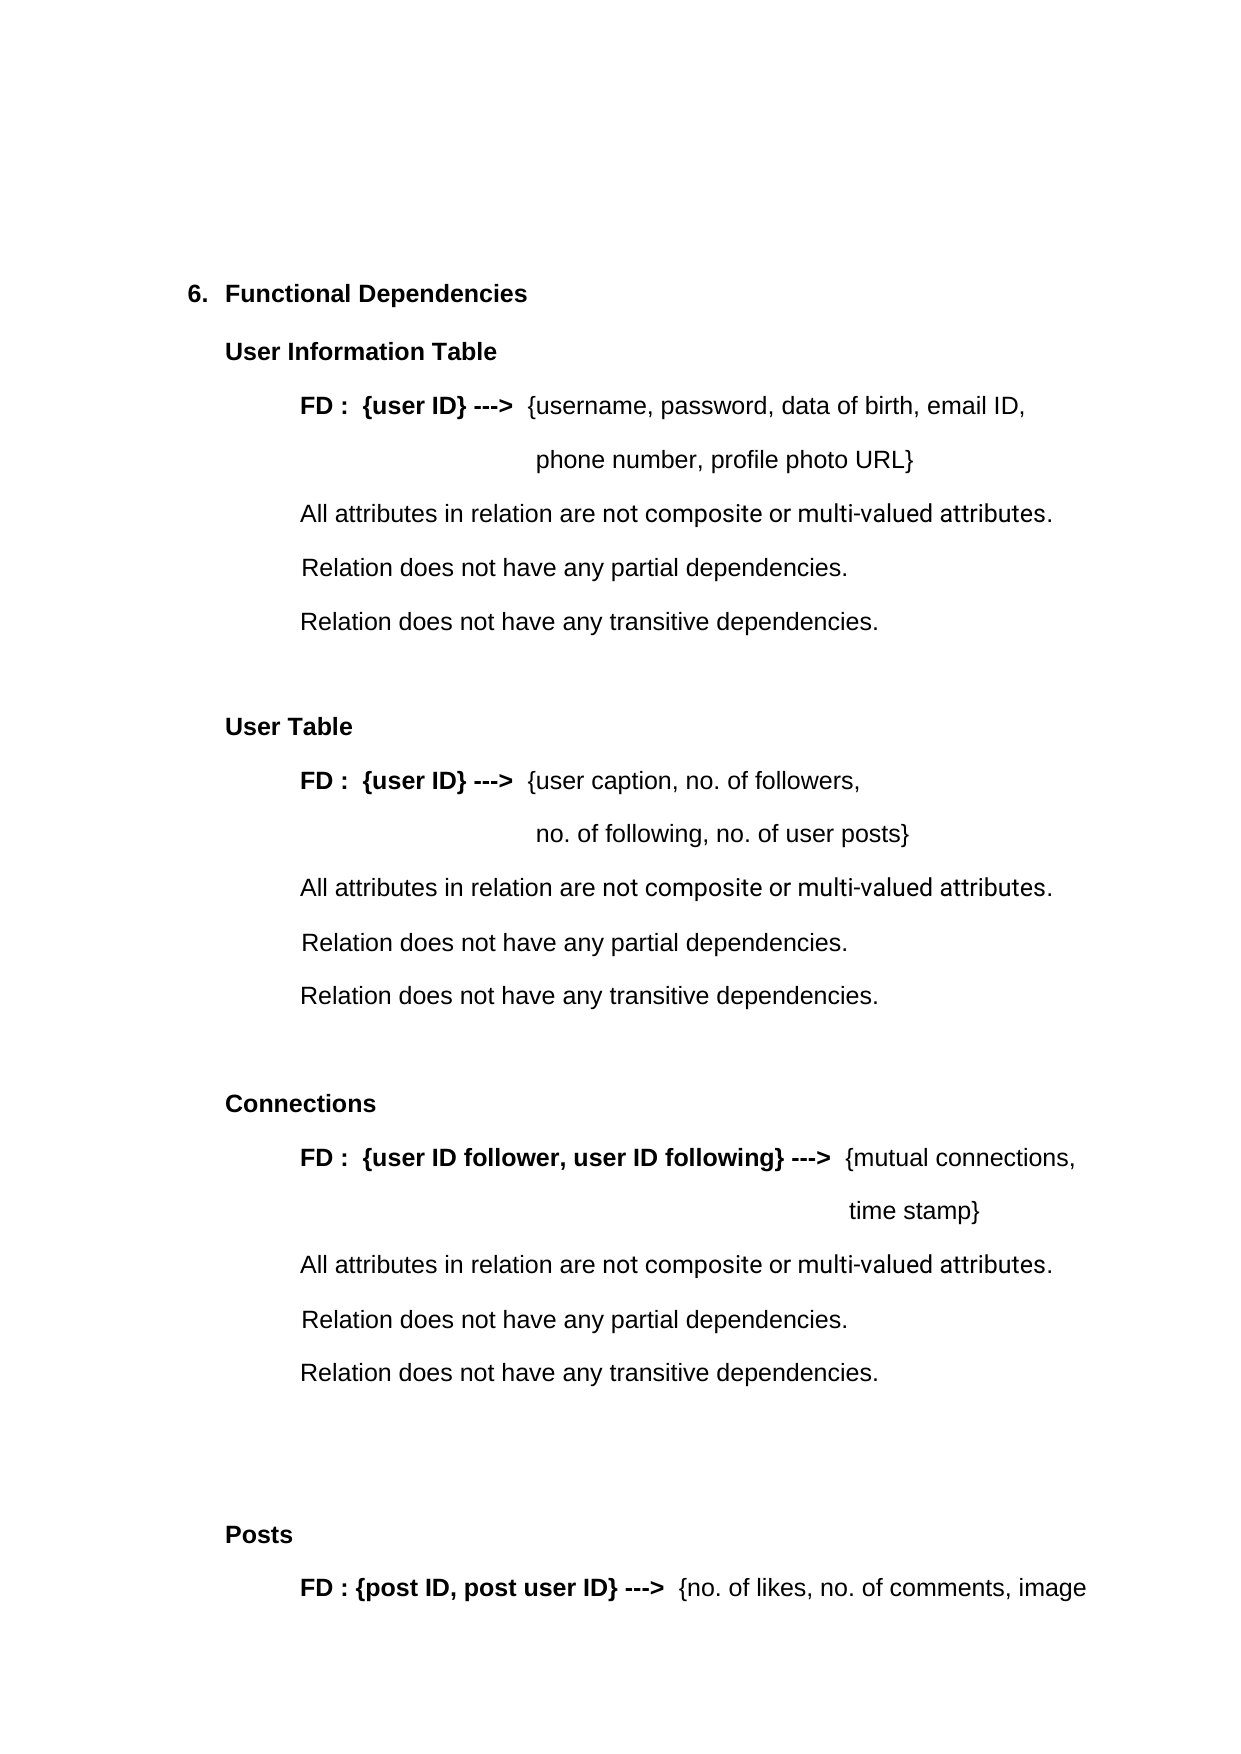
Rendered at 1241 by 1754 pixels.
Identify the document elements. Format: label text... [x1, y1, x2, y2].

text Relation does not have any transitive dependencies. [225, 981, 1090, 1010]
text Connections [150, 1089, 1090, 1118]
text User Table [225, 712, 1090, 741]
text User Information Table [225, 337, 1090, 366]
text FD : {user ID} ---> {username, password, data of birth, email ID, [225, 391, 1090, 420]
text Relation does not have any partial dependencies. [225, 928, 1090, 956]
text no. of following, no. of user posts} [225, 819, 1090, 848]
text Relation does not have any transitive dependencies. [225, 607, 1090, 636]
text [225, 1304, 1090, 1333]
text All attributes in relation are not composite or multi-valued attributes. [225, 498, 1090, 528]
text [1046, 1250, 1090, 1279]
text Posts [225, 1519, 1090, 1548]
text All attributes in relation are not composite or multi-valued attributes. [225, 1250, 596, 1279]
text FD : {user ID} ---> {user caption, no. of followers, [225, 766, 1090, 794]
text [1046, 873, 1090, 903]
text All attributes in relation are not composite or multi-valued attributes. [225, 873, 596, 903]
list Functional Dependencies [187, 279, 1090, 308]
text Relation does not have any partial dependencies. [225, 553, 1090, 582]
text phone number, profile photo URL} [225, 445, 1090, 473]
text Relation does not have any transitive dependencies. [225, 1358, 1090, 1387]
text FD : {user ID follower, user ID following} ---> {mutual connections, [150, 1143, 1090, 1171]
text time stamp} [150, 1196, 1090, 1225]
text FD : {post ID, post user ID} ---> {no. of likes, no. of comments, image [225, 1573, 1090, 1602]
